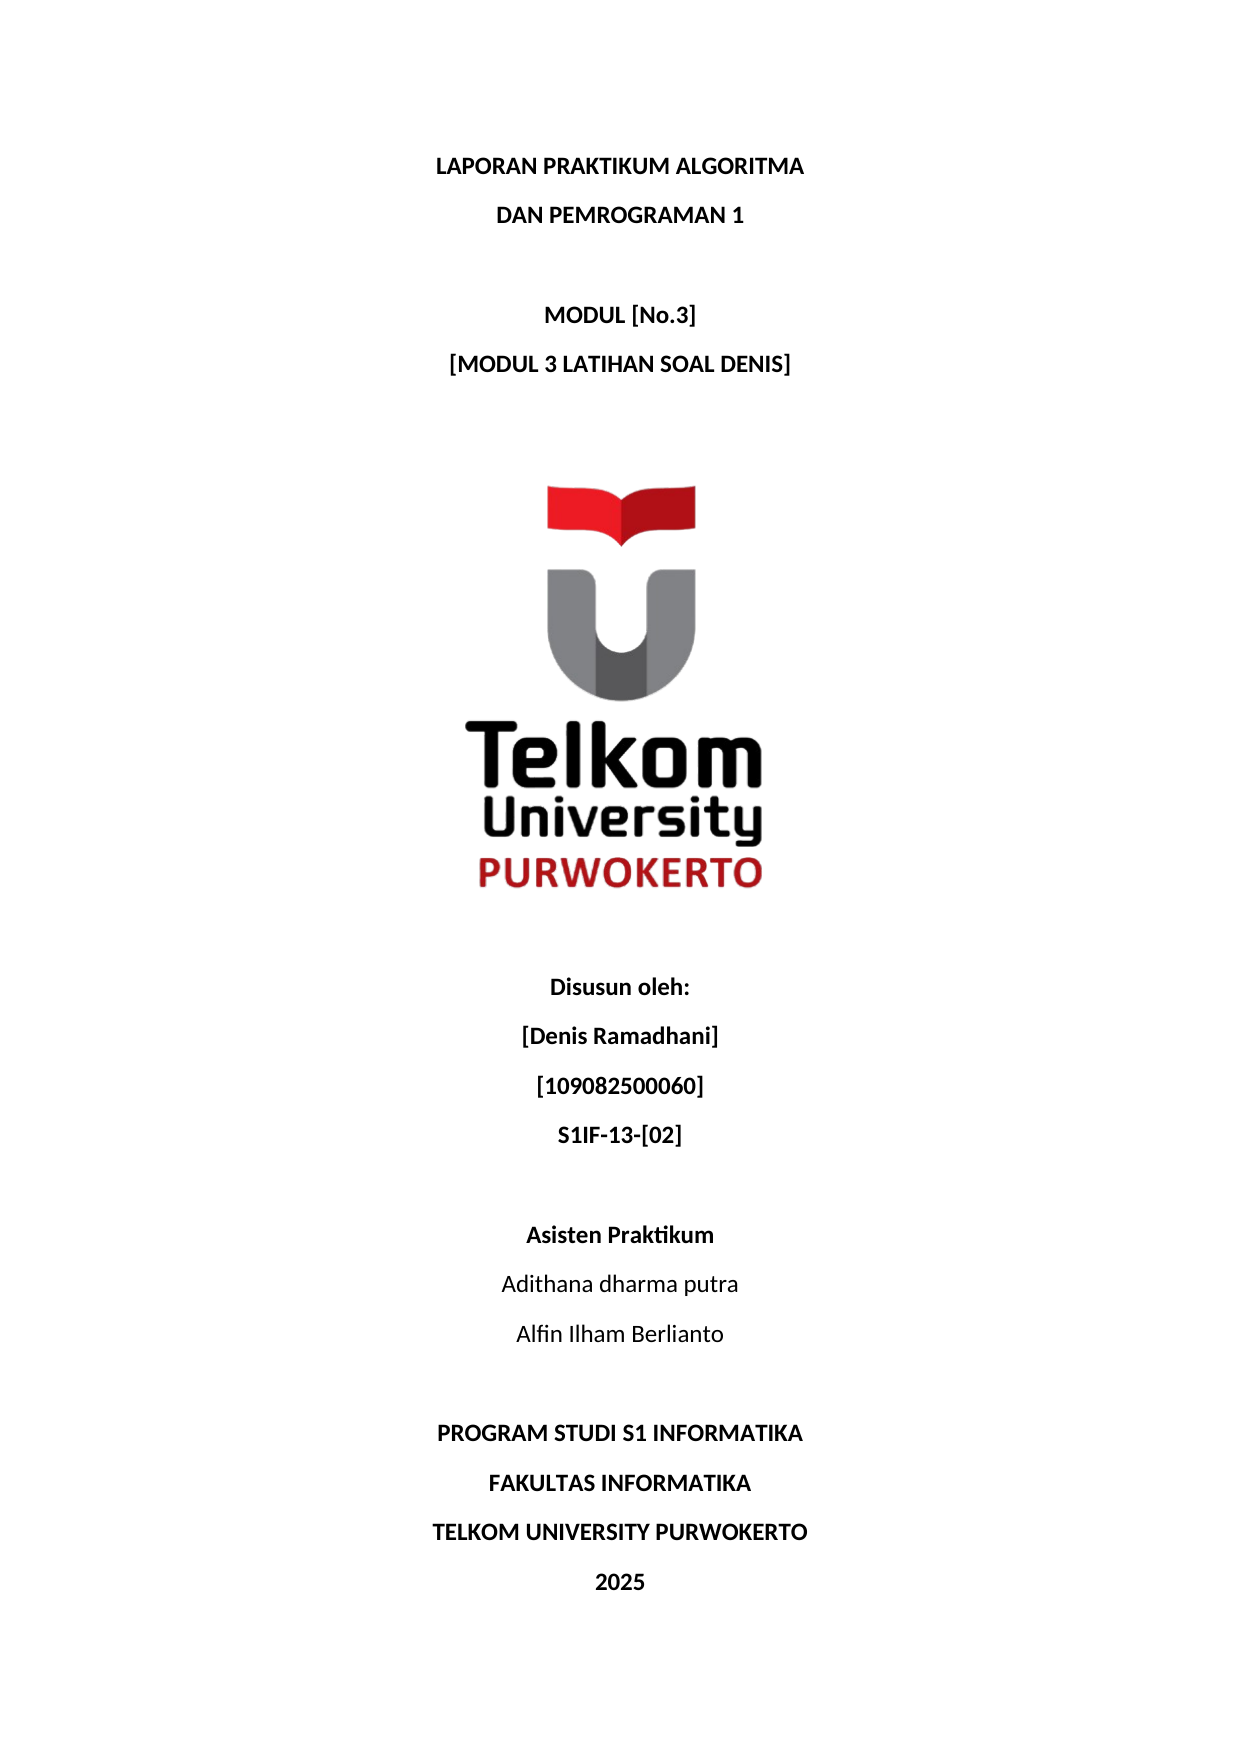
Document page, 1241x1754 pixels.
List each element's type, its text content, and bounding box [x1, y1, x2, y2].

text [Denis Ramadhani] [150, 1021, 1090, 1051]
text Adithana dharma putra [150, 1268, 1090, 1299]
text Asisten Praktikum [150, 1219, 1090, 1249]
text FAKULTAS INFORMATIKA [150, 1467, 1090, 1497]
text DAN PEMROGRAMAN 1 [150, 199, 1090, 230]
text 2025 [150, 1566, 1090, 1596]
text LAPORAN PRAKTIKUM ALGORITMA [150, 150, 1090, 181]
text MODUL [No.3] [150, 299, 1090, 329]
text Disusun oleh: [150, 971, 1090, 1001]
text Alfin Ilham Berlianto [150, 1318, 1090, 1348]
text TELKOM UNIVERSITY PURWOKERTO [150, 1516, 1090, 1547]
text S1IF-13-[02] [150, 1120, 1090, 1150]
text PROGRAM STUDI S1 INFORMATIKA [150, 1417, 1090, 1448]
picture [367, 447, 873, 952]
text [MODUL 3 LATIHAN SOAL DENIS] [150, 348, 1090, 379]
text [109082500060] [150, 1070, 1090, 1101]
